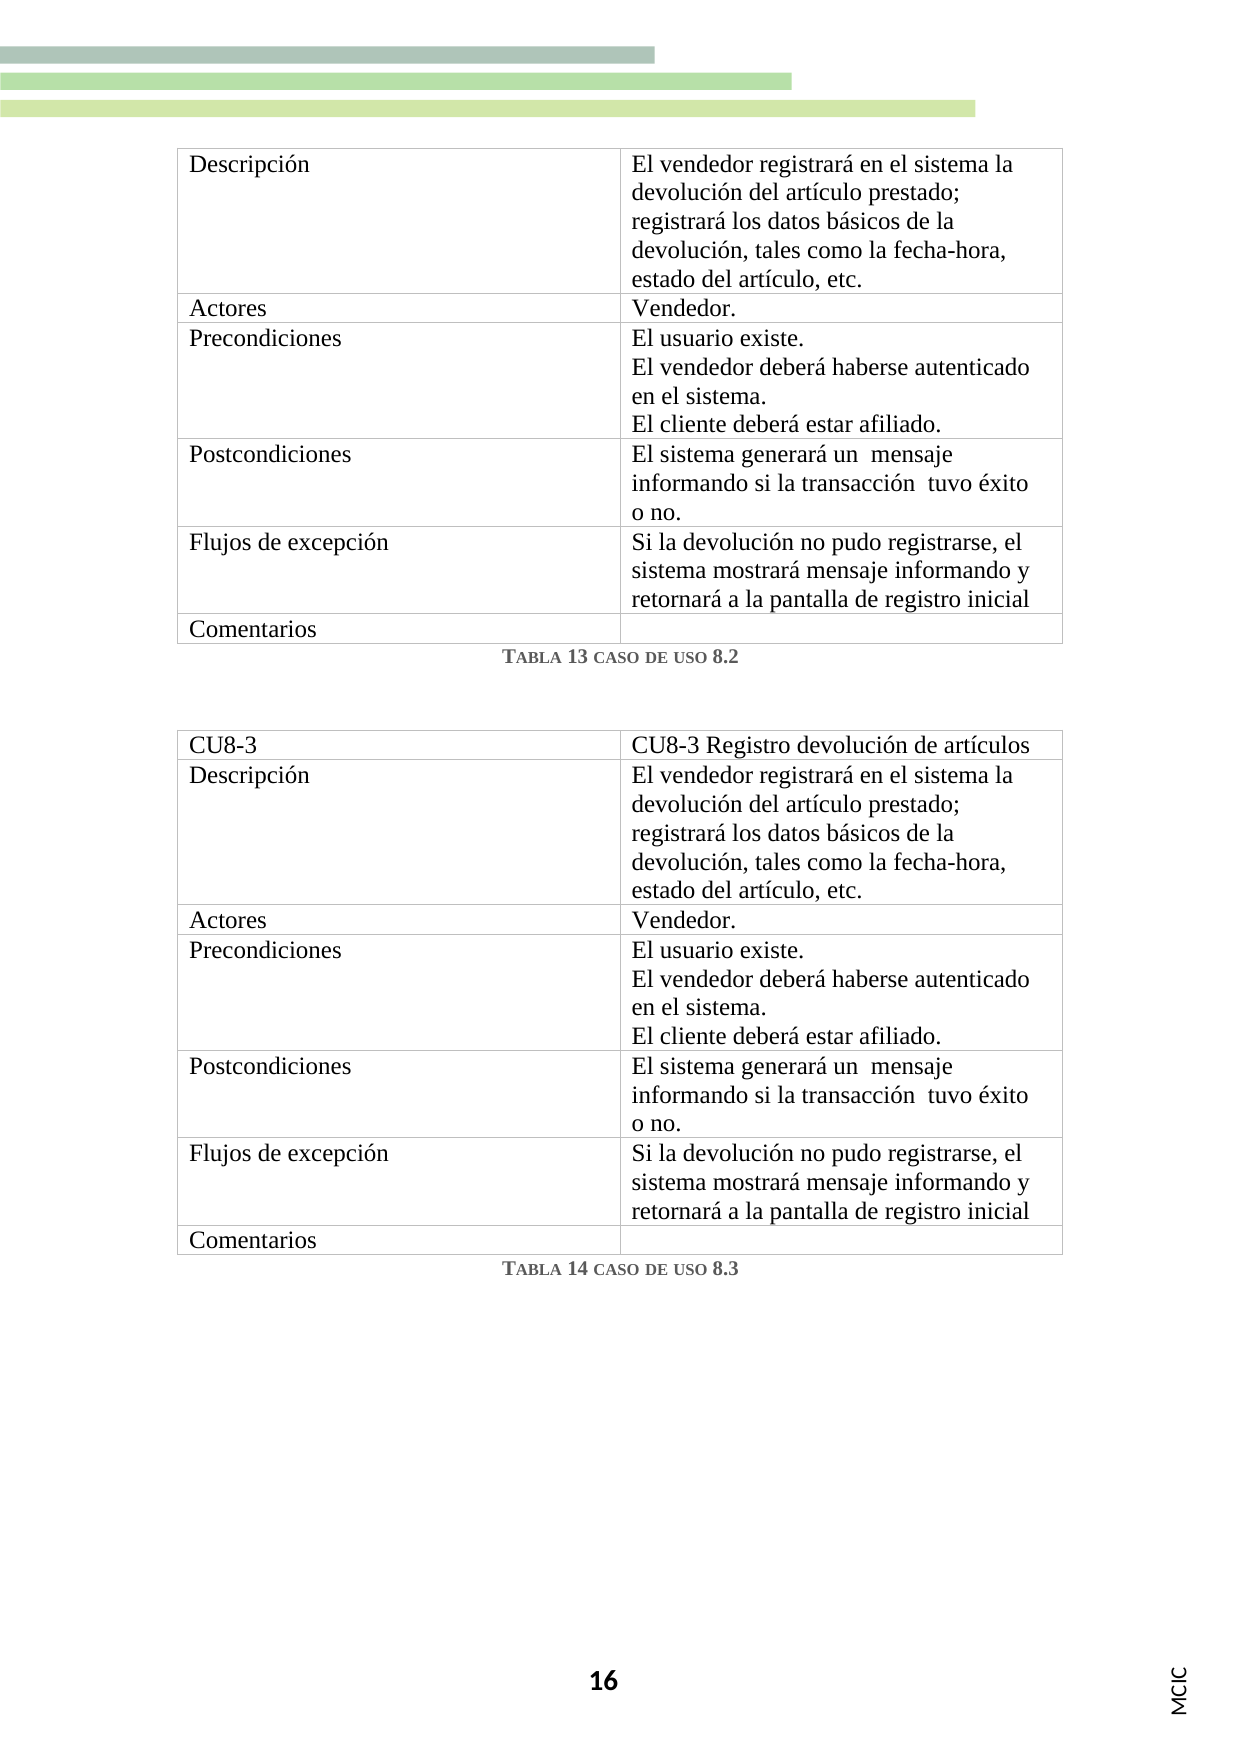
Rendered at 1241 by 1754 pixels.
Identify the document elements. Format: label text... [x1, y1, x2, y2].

table_cell El vendedor registrará en el sistema la devolución del artículo prestado; registrará los datos básicos de la devolución, tales como la fecha-hora, estado del artículo, etc. [621, 149, 1062, 292]
table_cell El sistema generará un mensaje informando si la transacción tuvo éxito o no. [621, 1051, 1062, 1137]
table_cell Flujos de excepción [178, 1138, 620, 1224]
table_header CU8-3 Registro devolución de artículos [621, 731, 1062, 759]
table_cell Precondiciones [178, 935, 620, 1050]
table_cell Descripción [178, 760, 620, 904]
table_cell [621, 1226, 1062, 1254]
table_cell Si la devolución no pudo registrarse, el sistema mostrará mensaje informando y retornará a la pantalla de registro inicial [621, 527, 1062, 613]
table_cell El usuario existe. El vendedor deberá haberse autenticado en el sistema. El cliente deberá estar afiliado. [621, 323, 1062, 438]
table_cell Vendedor. [621, 905, 1062, 934]
table_cell Descripción [178, 149, 620, 292]
table_header CU8-3 [178, 731, 620, 759]
table_cell Vendedor. [621, 294, 1062, 322]
table_cell Comentarios [178, 614, 620, 643]
table_cell Comentarios [178, 1226, 620, 1254]
table_cell Actores [178, 294, 620, 322]
table_cell El vendedor registrará en el sistema la devolución del artículo prestado; registrará los datos básicos de la devolución, tales como la fecha-hora, estado del artículo, etc. [621, 760, 1062, 904]
table_cell Flujos de excepción [178, 527, 620, 613]
table_cell Si la devolución no pudo registrarse, el sistema mostrará mensaje informando y retornará a la pantalla de registro inicial [621, 1138, 1062, 1224]
table_cell Precondiciones [178, 323, 620, 438]
table_cell El usuario existe. El vendedor deberá haberse autenticado en el sistema. El cliente deberá estar afiliado. [621, 935, 1062, 1050]
table_cell [621, 614, 1062, 643]
table_cell Postcondiciones [178, 439, 620, 526]
table_cell El sistema generará un mensaje informando si la transacción tuvo éxito o no. [621, 439, 1062, 526]
text Tabla 13 caso de uso 8.2 [177, 644, 1063, 668]
table_cell Actores [178, 905, 620, 934]
table_cell Postcondiciones [178, 1051, 620, 1137]
text Tabla 14 caso de uso 8.3 [177, 1255, 1063, 1279]
